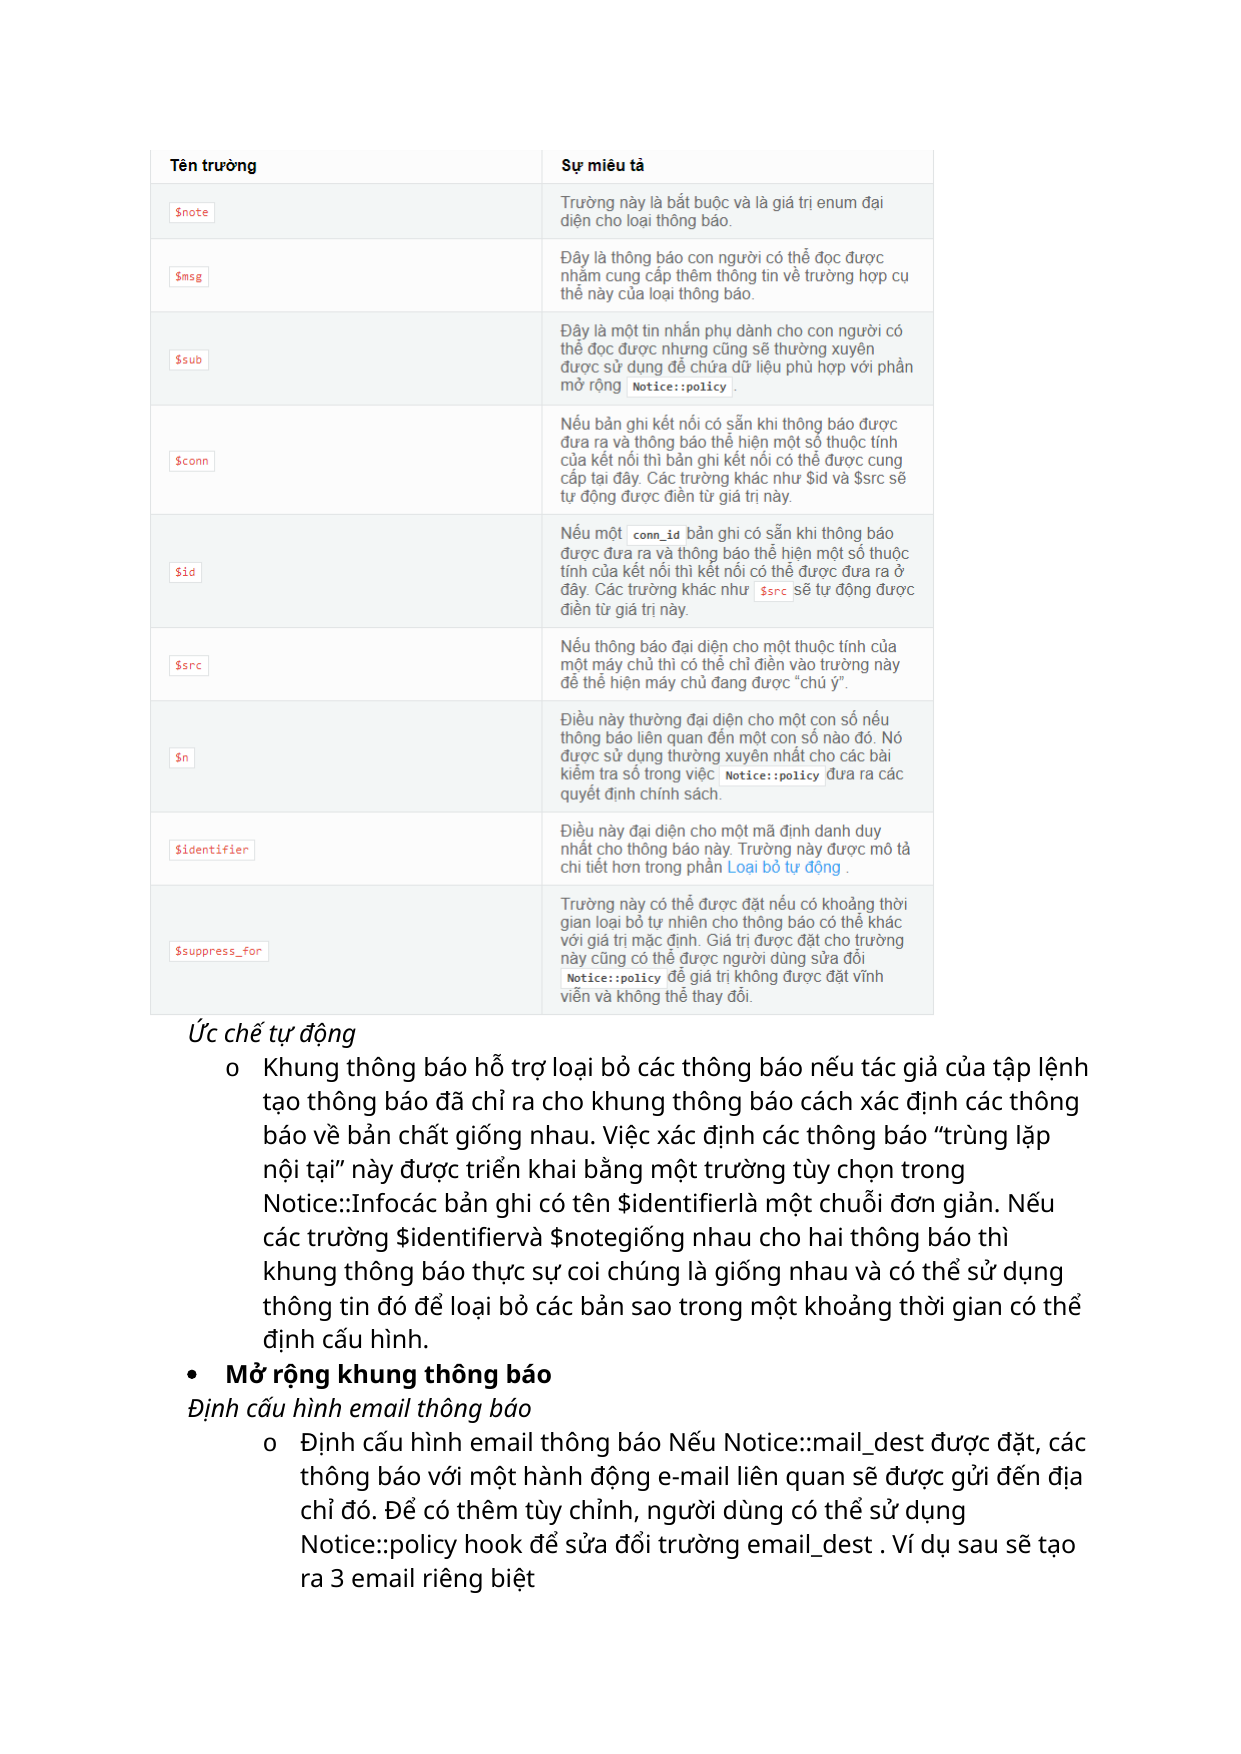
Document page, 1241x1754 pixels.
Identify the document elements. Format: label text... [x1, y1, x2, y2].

list Định cấu hình email thông báo Nếu Notice::mail_dest được đặt, các thông báo với một hành động e-mail liên quan sẽ được gửi đến địa chỉ đó. Để có thêm tùy chỉnh, người dùng có thể sử dụng Notice::policy hook để sửa đổi trường email_dest . Ví dụ sau sẽ tạo ra 3 email riêng biệt [262, 1424, 1090, 1595]
text Ức chế tự động [187, 1015, 1090, 1049]
picture [150, 150, 935, 1016]
text Định cấu hình email thông báo [187, 1390, 1090, 1424]
list Khung thông báo hỗ trợ loại bỏ các thông báo nếu tác giả của tập lệnh tạo thông báo đã chỉ ra cho khung thông báo cách xác định các thông báo về bản chất giống nhau. Việc xác định các thông báo “trùng lặp nội tại” này được triển khai bằng một trường tùy chọn trong Notice::Infocác bản ghi có tên $identifierlà một chuỗi đơn giản. Nếu các trường $identifiervà $notegiống nhau cho hai thông báo thì khung thông báo thực sự coi chúng là giống nhau và có thể sử dụng thông tin đó để loại bỏ các bản sao trong một khoảng thời gian có thể định cấu hình. [225, 1049, 1090, 1356]
list Mở rộng khung thông báo [187, 1356, 1090, 1390]
